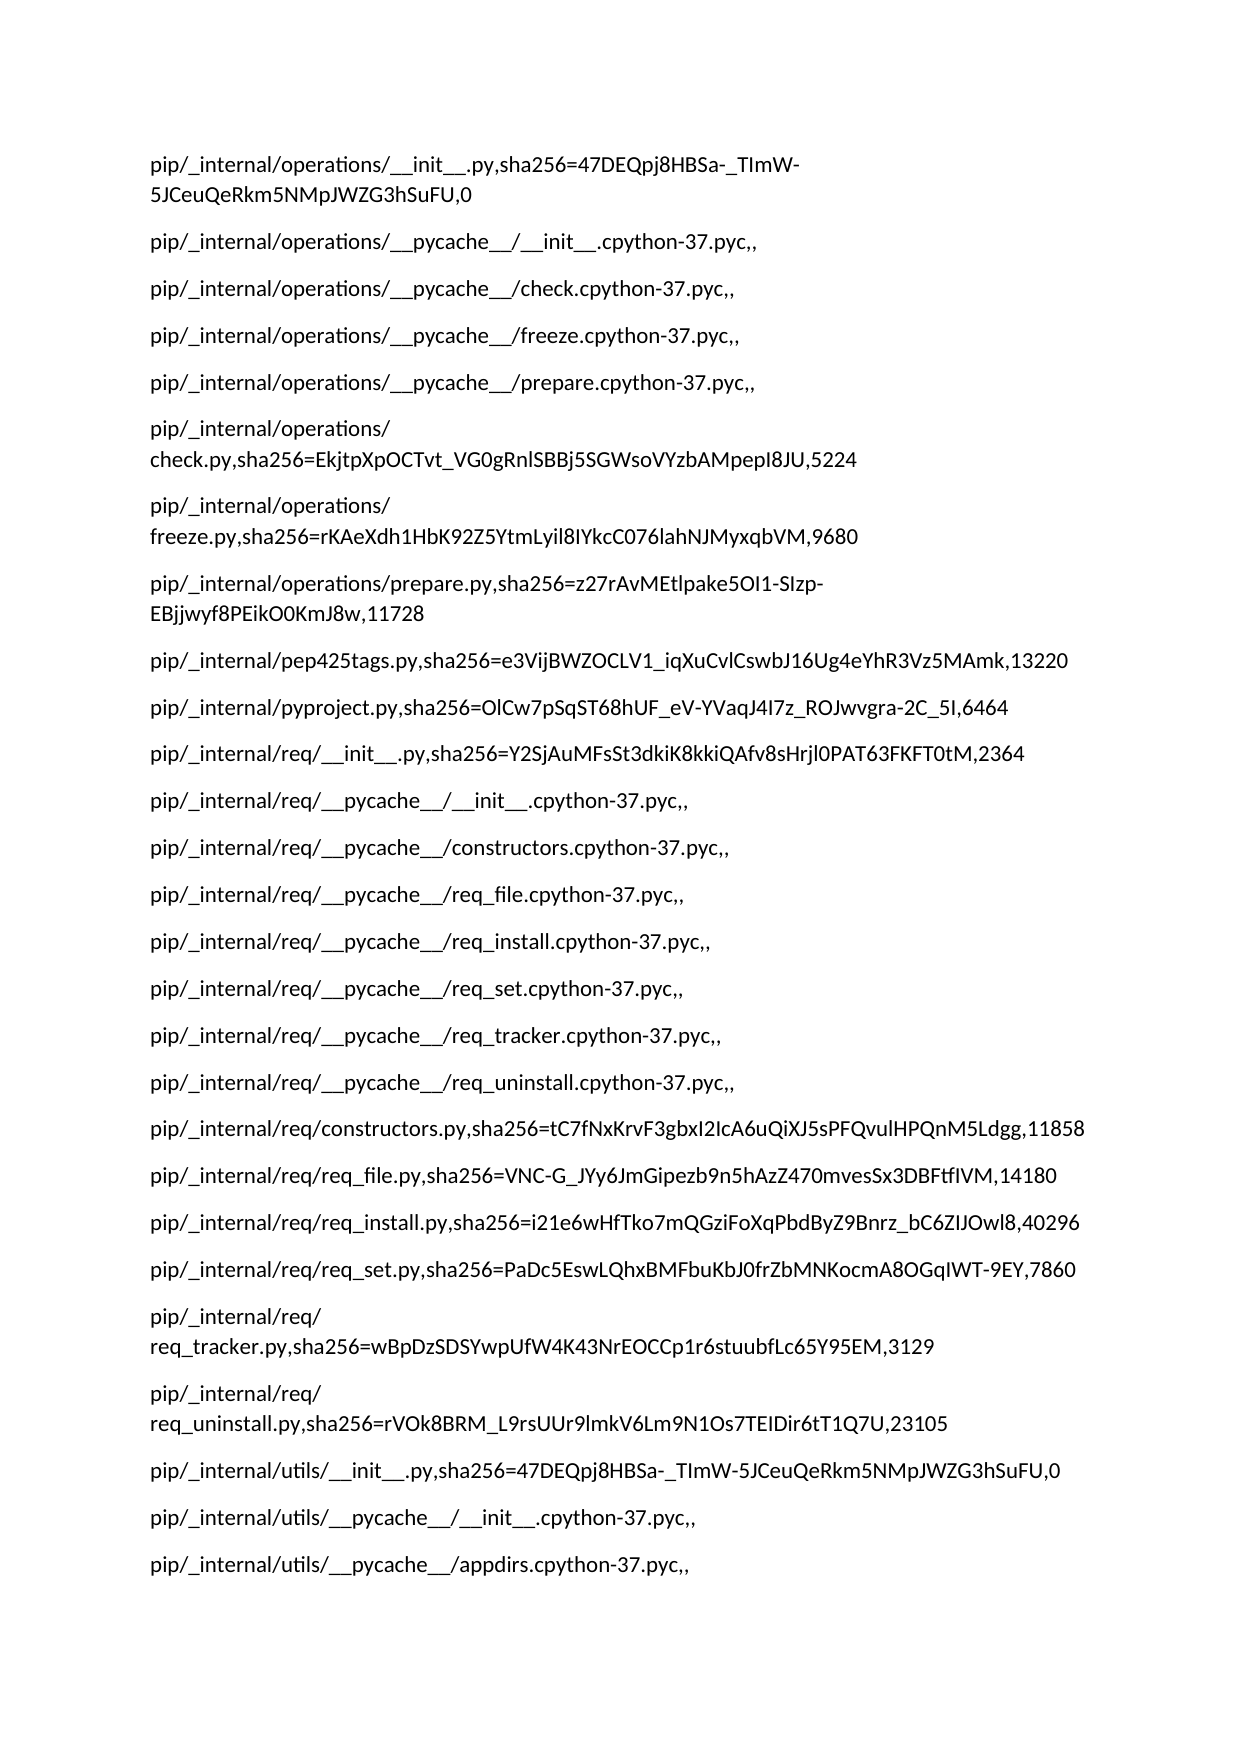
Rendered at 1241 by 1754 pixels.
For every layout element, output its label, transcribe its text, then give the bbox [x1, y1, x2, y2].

text pip/_internal/req/req_tracker.py,sha256=wBpDzSDSYwpUfW4K43NrEOCCp1r6stuubfLc65Y95EM,3129 [150, 1302, 1090, 1360]
text pip/_internal/req/__pycache__/req_set.cpython-37.pyc,, [150, 974, 1090, 1002]
text pip/_internal/req/req_install.py,sha256=i21e6wHfTko7mQGziFoXqPbdByZ9Bnrz_bC6ZIJOwl8,40296 [150, 1208, 1090, 1236]
text pip/_internal/req/__pycache__/__init__.cpython-37.pyc,, [150, 786, 1090, 814]
text pip/_internal/req/req_set.py,sha256=PaDc5EswLQhxBMFbuKbJ0frZbMNKocmA8OGqIWT-9EY,7860 [150, 1255, 1090, 1283]
text pip/_internal/req/req_file.py,sha256=VNC-G_JYy6JmGipezb9n5hAzZ470mvesSx3DBFtfIVM,14180 [150, 1161, 1090, 1189]
text pip/_internal/utils/__init__.py,sha256=47DEQpj8HBSa-_TImW-5JCeuQeRkm5NMpJWZG3hSuFU,0 [150, 1456, 1090, 1484]
text pip/_internal/utils/__pycache__/appdirs.cpython-37.pyc,, [150, 1550, 1090, 1578]
text pip/_internal/pep425tags.py,sha256=e3VijBWZOCLV1_iqXuCvlCswbJ16Ug4eYhR3Vz5MAmk,13220 [150, 646, 1090, 674]
text pip/_internal/req/__pycache__/req_file.cpython-37.pyc,, [150, 880, 1090, 908]
text pip/_internal/req/__pycache__/req_tracker.cpython-37.pyc,, [150, 1021, 1090, 1049]
text pip/_internal/operations/__init__.py,sha256=47DEQpj8HBSa-_TImW-5JCeuQeRkm5NMpJWZG3hSuFU,0 [150, 150, 1090, 208]
text pip/_internal/operations/__pycache__/freeze.cpython-37.pyc,, [150, 321, 1090, 349]
text pip/_internal/operations/prepare.py,sha256=z27rAvMEtlpake5OI1-SIzp-EBjjwyf8PEikO0KmJ8w,11728 [150, 569, 1090, 627]
text pip/_internal/req/__init__.py,sha256=Y2SjAuMFsSt3dkiK8kkiQAfv8sHrjl0PAT63FKFT0tM,2364 [150, 739, 1090, 768]
text pip/_internal/req/__pycache__/req_uninstall.cpython-37.pyc,, [150, 1068, 1090, 1096]
text pip/_internal/req/req_uninstall.py,sha256=rVOk8BRM_L9rsUUr9lmkV6Lm9N1Os7TEIDir6tT1Q7U,23105 [150, 1379, 1090, 1437]
text pip/_internal/operations/check.py,sha256=EkjtpXpOCTvt_VG0gRnlSBBj5SGWsoVYzbAMpepI8JU,5224 [150, 414, 1090, 473]
text pip/_internal/operations/__pycache__/check.cpython-37.pyc,, [150, 274, 1090, 302]
text pip/_internal/req/__pycache__/constructors.cpython-37.pyc,, [150, 833, 1090, 861]
text pip/_internal/operations/freeze.py,sha256=rKAeXdh1HbK92Z5YtmLyil8IYkcC076lahNJMyxqbVM,9680 [150, 492, 1090, 550]
text pip/_internal/req/__pycache__/req_install.cpython-37.pyc,, [150, 927, 1090, 955]
text pip/_internal/operations/__pycache__/prepare.cpython-37.pyc,, [150, 368, 1090, 396]
text pip/_internal/operations/__pycache__/__init__.cpython-37.pyc,, [150, 227, 1090, 255]
text pip/_internal/req/constructors.py,sha256=tC7fNxKrvF3gbxI2IcA6uQiXJ5sPFQvulHPQnM5Ldgg,11858 [150, 1114, 1090, 1143]
text pip/_internal/utils/__pycache__/__init__.cpython-37.pyc,, [150, 1503, 1090, 1531]
text pip/_internal/pyproject.py,sha256=OlCw7pSqST68hUF_eV-YVaqJ4I7z_ROJwvgra-2C_5I,6464 [150, 693, 1090, 721]
